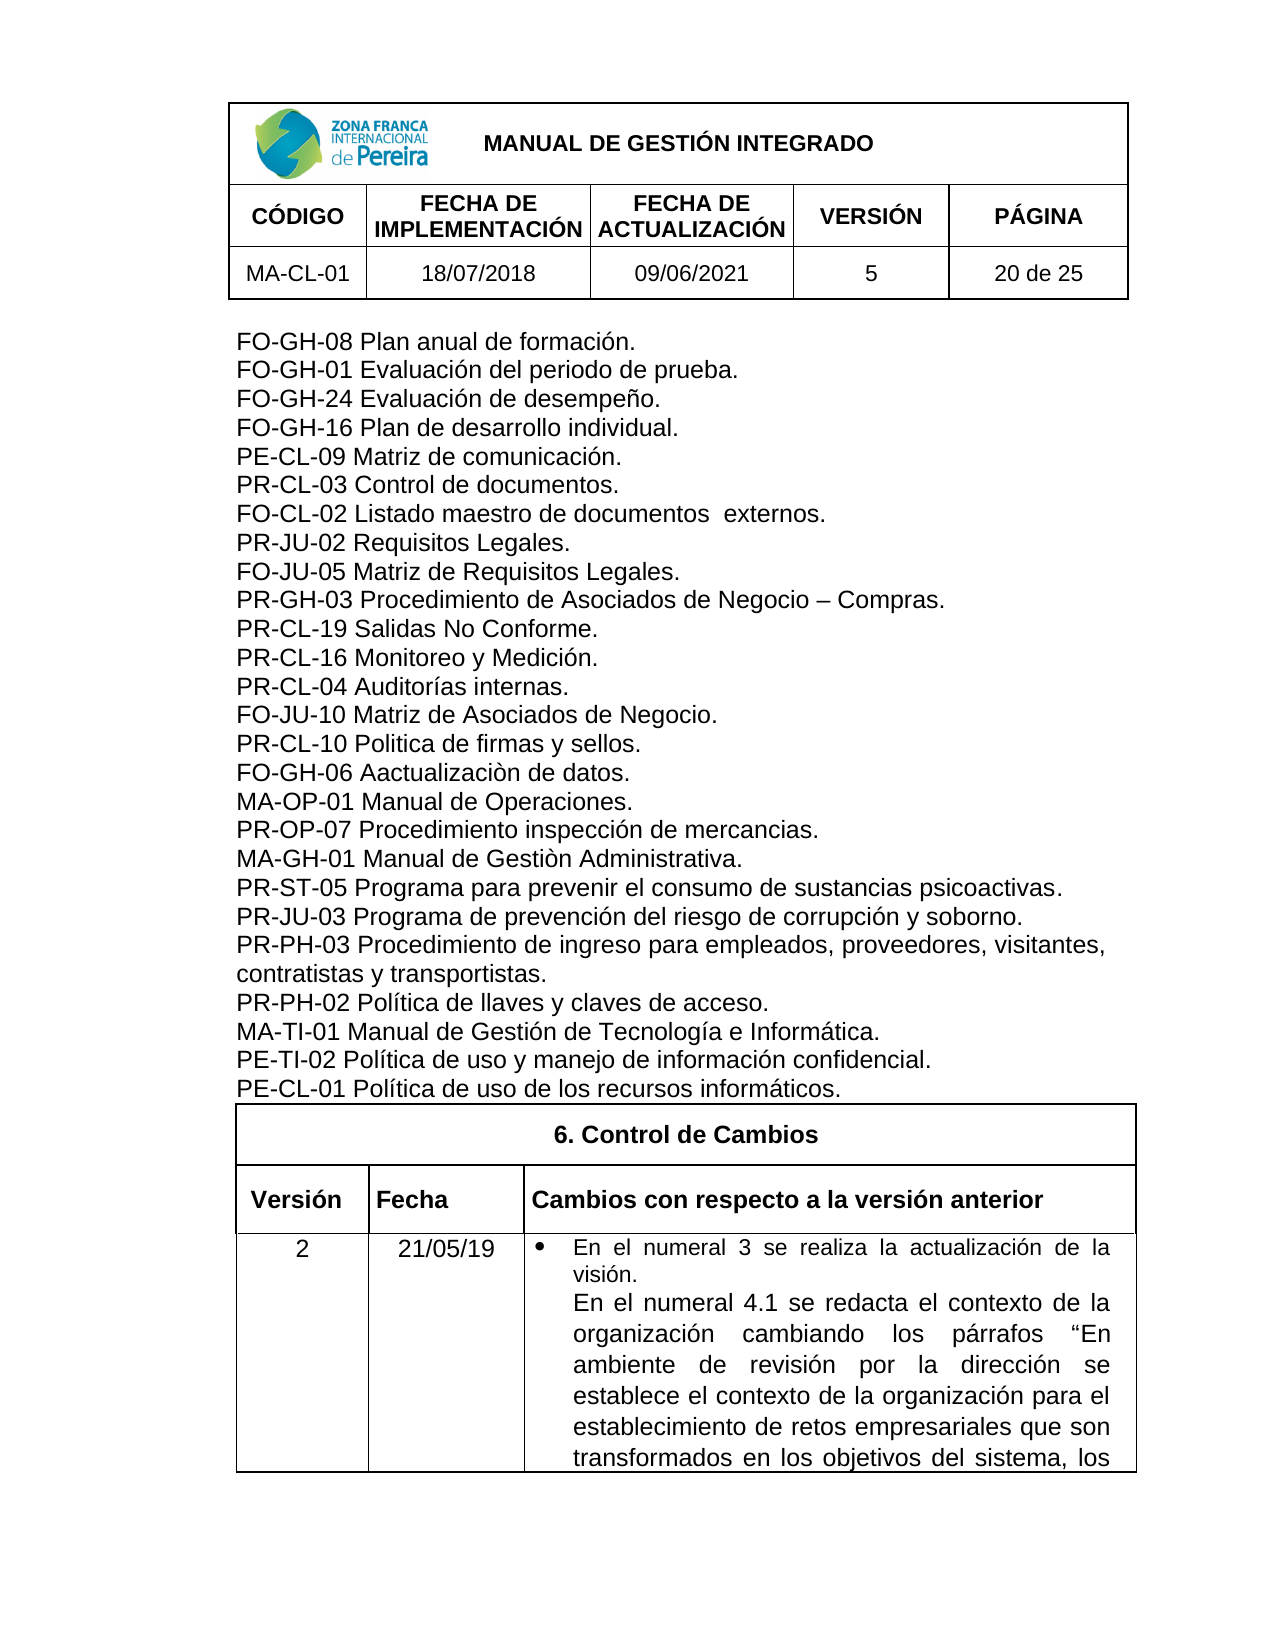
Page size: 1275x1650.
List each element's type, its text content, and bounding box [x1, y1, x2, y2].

table_cell 21/05/19 [369, 1234, 524, 1471]
picture [255, 105, 428, 183]
text PR-ST-05 Programa para prevenir el consumo de sustancias psicoactivas. [236, 873, 1107, 902]
text PE-TI-02 Política de uso y manejo de información confidencial. [236, 1046, 1107, 1074]
text FO-GH-06 Aactualizaciòn de datos. [236, 758, 1107, 787]
table_cell Versión [237, 1166, 368, 1233]
text PR-CL-04 Auditorías internas. [236, 672, 1107, 701]
text FO-JU-05 Matriz de Requisitos Legales. [236, 557, 1107, 586]
text FO-GH-01 Evaluación del periodo de prueba. [236, 356, 1107, 384]
text FO-GH-08 Plan anual de formación. [236, 327, 1107, 356]
text PR-CL-10 Politica de firmas y sellos. [236, 729, 1107, 758]
text PR-OP-07 Procedimiento inspección de mercancias. [236, 816, 1107, 844]
text MA-TI-01 Manual de Gestión de Tecnología e Informática. [236, 1017, 1107, 1046]
table_cell Fecha [370, 1166, 523, 1233]
text PR-GH-03 Procedimiento de Asociados de Negocio – Compras. [236, 586, 1107, 614]
text PR-PH-02 Política de llaves y claves de acceso. [236, 988, 1107, 1017]
text PR-JU-03 Programa de prevención del riesgo de corrupción y soborno. [236, 902, 1107, 931]
text PR-CL-19 Salidas No Conforme. [236, 614, 1107, 643]
text MA-OP-01 Manual de Operaciones. [236, 787, 1107, 816]
table_cell Cambios con respecto a la versión anterior [525, 1166, 1135, 1233]
text PR-CL-03 Control de documentos. [236, 471, 1107, 499]
text MA-GH-01 Manual de Gestiòn Administrativa. [236, 844, 1107, 873]
table_header 6. Control de Cambios [237, 1105, 1135, 1163]
text PE-CL-09 Matriz de comunicación. [236, 442, 1107, 471]
text PE-CL-01 Política de uso de los recursos informáticos. [236, 1074, 1107, 1103]
text PR-CL-16 Monitoreo y Medición. [236, 643, 1107, 672]
text FO-GH-16 Plan de desarrollo individual. [236, 413, 1107, 442]
text FO-JU-10 Matriz de Asociados de Negocio. [236, 701, 1107, 729]
table_cell 2 [237, 1234, 368, 1471]
text FO-CL-02 Listado maestro de documentos externos. [236, 499, 1107, 528]
text PR-JU-02 Requisitos Legales. [236, 528, 1107, 557]
text PR-PH-03 Procedimiento de ingreso para empleados, proveedores, visitantes, contratistas y transportistas. [236, 931, 1107, 988]
text FO-GH-24 Evaluación de desempeño. [236, 384, 1107, 413]
